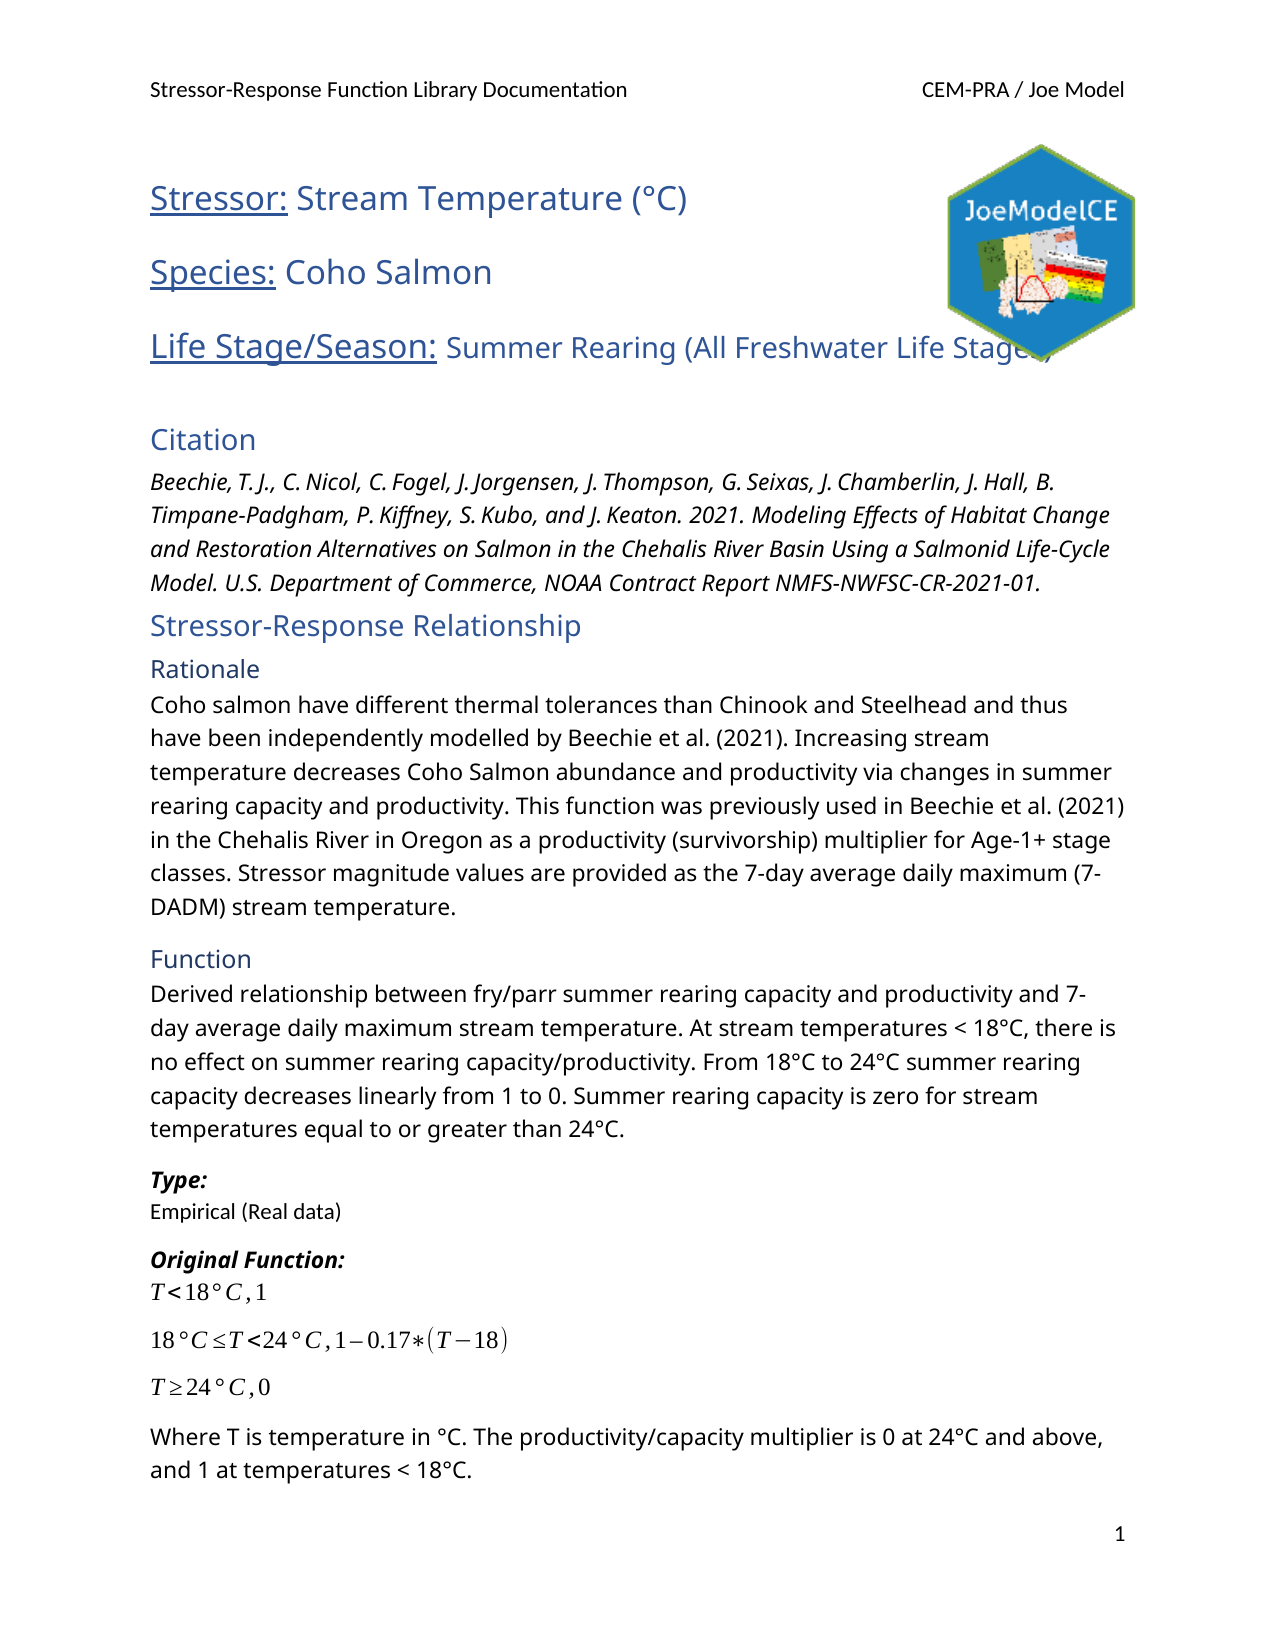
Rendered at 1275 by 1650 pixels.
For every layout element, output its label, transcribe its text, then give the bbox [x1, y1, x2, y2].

subtitle Citation [150, 419, 1125, 458]
subtitle Rationale [150, 652, 1125, 686]
subtitle Original Function: [150, 1244, 1125, 1276]
subtitle Function [150, 942, 1125, 976]
subtitle Stressor: Stream Temperature (°C) [150, 175, 947, 220]
text Where T is temperature in °C. The productivity/capacity multiplier is 0 at 24°C and above, and 1 at temperatures < 18°C. [150, 1421, 1125, 1486]
subtitle Type: [150, 1164, 1125, 1195]
subtitle Stressor-Response Relationship [150, 605, 1125, 644]
text Coho salmon have different thermal tolerances than Chinook and Steelhead and thus have been independently modelled by Beechie et al. (2021). Increasing stream temperature decreases Coho Salmon abundance and productivity via changes in summer rearing capacity and productivity. This function was previously used in Beechie et al. (2021) in the Chehalis River in Oregon as a productivity (survivorship) multiplier for Age-1+ stage classes. Stressor magnitude values are provided as the 7-day average daily maximum (7-DADM) stream temperature. [150, 689, 1125, 922]
text Derived relationship between fry/parr summer rearing capacity and productivity and 7-day average daily maximum stream temperature. At stream temperatures < 18°C, there is no effect on summer rearing capacity/productivity. From 18°C to 24°C summer rearing capacity decreases linearly from 1 to 0. Summer rearing capacity is zero for stream temperatures equal to or greater than 24°C. [150, 978, 1125, 1144]
picture [947, 144, 1136, 362]
subtitle Life Stage/Season: Summer Rearing (All Freshwater Life Stages) [150, 323, 1125, 368]
subtitle Beechie, T. J., C. Nicol, C. Fogel, J. Jorgensen, J. Thompson, G. Seixas, J. Chamberlin, J. Hall, B. Timpane-Padgham, P. Kiffney, S. Kubo, and J. Keaton. 2021. Modeling Effects of Habitat Change and Restoration Alternatives on Salmon in the Chehalis River Basin Using a Salmonid Life-Cycle Model. U.S. Department of Commerce, NOAA Contract Report NMFS-NWFSC-CR-2021-01. [150, 466, 1125, 598]
subtitle Species: Coho Salmon [150, 249, 947, 294]
